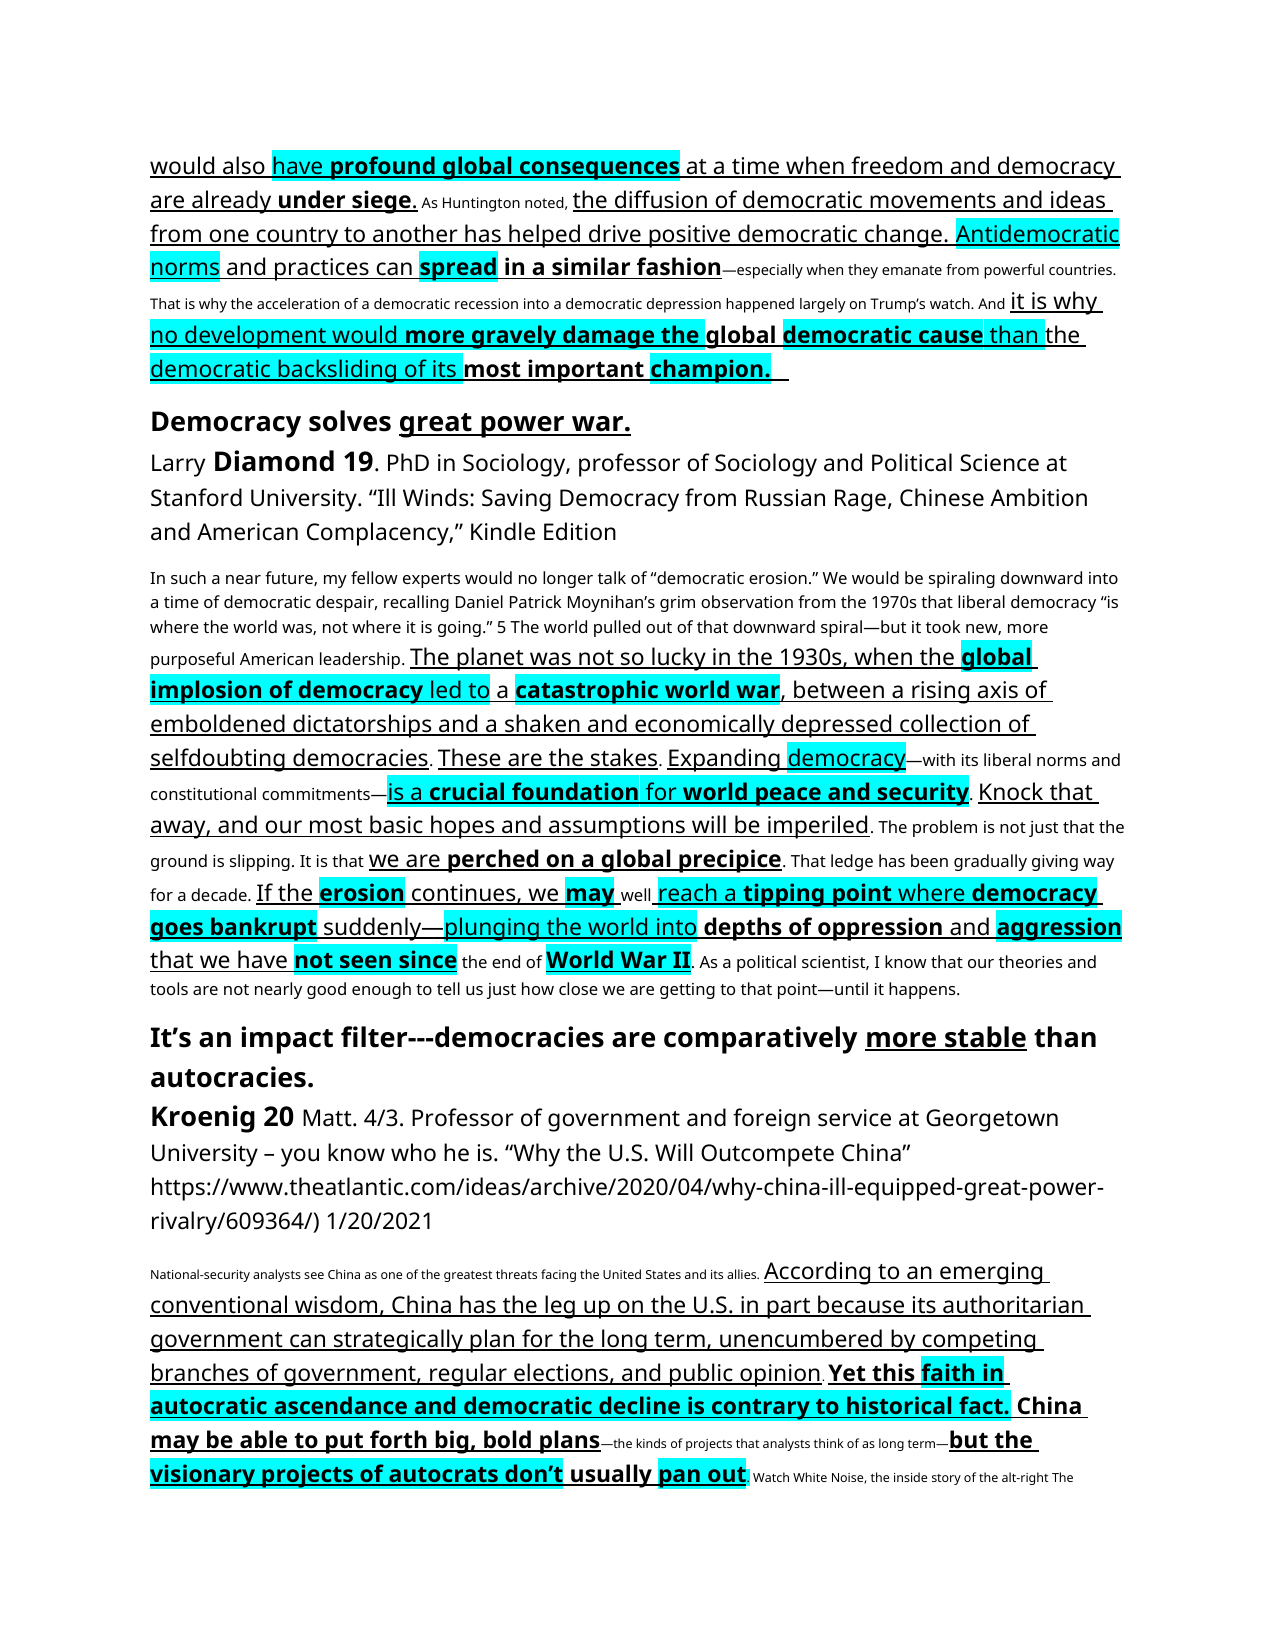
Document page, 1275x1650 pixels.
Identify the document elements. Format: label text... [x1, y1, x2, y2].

subtitle Democracy solves great power war. [150, 403, 1125, 440]
text In such a near future, my fellow experts would no longer talk of “democratic erosion.” We would be spiraling downward into a time of democratic despair, recalling Daniel Patrick Moynihan’s grim observation from the 1970s that liberal democracy “is where the world was, not where it is going.” 5 The world pulled out of that downward spiral—but it took new, more purposeful American leadership. The planet was not so lucky in the 1930s, when the global implosion of democracy led to a catastrophic world war, between a rising axis of emboldened dictatorships and a shaken and economically depressed collection of selfdoubting democracies. These are the stakes. Expanding democracy—with its liberal norms and constitutional commitments—is a crucial foundation for world peace and security. Knock that away, and our most basic hopes and assumptions will be imperiled. The problem is not just that the ground is slipping. It is that we are perched on a global precipice. That ledge has been gradually giving way for a decade. If the erosion continues, we may well reach a tipping point where democracy goes bankrupt suddenly—plunging the world into depths of oppression and aggression that we have not seen since the end of World War II. As a political scientist, I know that our theories and tools are not nearly good enough to tell us just how close we are getting to that point—until it happens. [150, 566, 1125, 1000]
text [150, 150, 1125, 384]
subtitle It’s an impact filter---democracies are comparatively more stable than autocracies. [150, 1018, 1125, 1095]
text Larry Diamond 19. PhD in Sociology, professor of Sociology and Political Science at Stanford University. “Ill Winds: Saving Democracy from Russian Rage, Chinese Ambition and American Complacency,” Kindle Edition [150, 443, 1125, 547]
text Kroenig 20 Matt. 4/3. Professor of government and foreign service at Georgetown University – you know who he is. “Why the U.S. Will Outcompete China” https://www.theatlantic.com/ideas/archive/2020/04/why-china-ill-equipped-great-power-rivalry/609364/) 1/20/2021 [150, 1098, 1125, 1236]
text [150, 1255, 1125, 1489]
